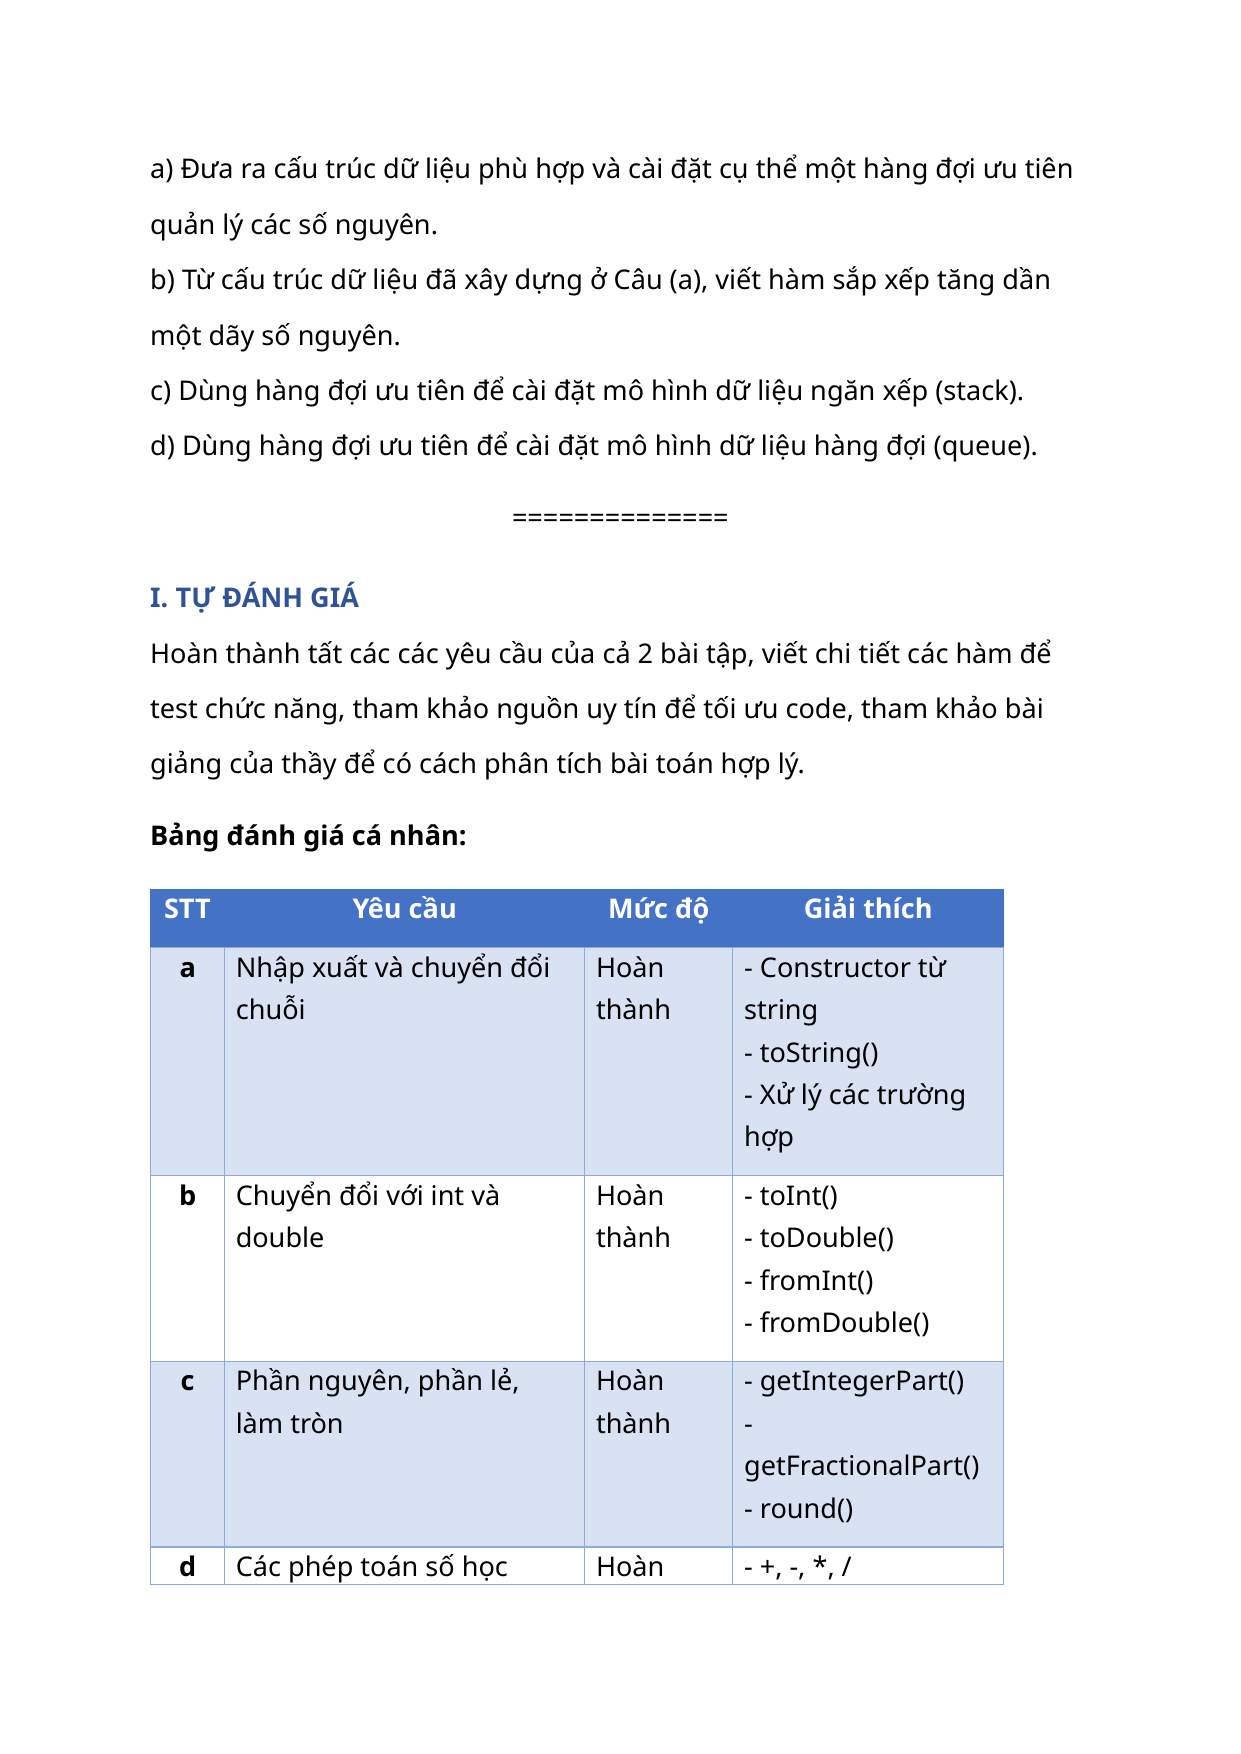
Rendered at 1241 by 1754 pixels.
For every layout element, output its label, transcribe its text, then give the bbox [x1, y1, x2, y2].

table_header Giải thích [733, 890, 1003, 947]
table_cell Nhập xuất và chuyển đổi chuỗi [225, 948, 584, 1175]
table_cell d [151, 1548, 224, 1584]
table_cell Hoàn thành [585, 948, 732, 1175]
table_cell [733, 1548, 1003, 1584]
text ============== [150, 498, 1090, 535]
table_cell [225, 1548, 584, 1584]
table_cell Chuyển đổi với int và double [225, 1176, 584, 1361]
table_cell b [151, 1176, 224, 1361]
text a) Đưa ra cấu trúc dữ liệu phù hợp và cài đặt cụ thể một hàng đợi ưu tiên quản lý các số nguyên. b) Từ cấu trúc dữ liệu đã xây dựng ở Câu (a), viết hàm sắp xếp tăng dần một dãy số nguyên. c) Dùng hàng đợi ưu tiên để cài đặt mô hình dữ liệu ngăn xếp (stack). d) Dùng hàng đợi ưu tiên để cài đặt mô hình dữ liệu hàng đợi (queue). [150, 150, 1090, 463]
table_cell Phần nguyên, phần lẻ, làm tròn [225, 1362, 584, 1546]
subtitle I. TỰ ĐÁNH GIÁ [150, 579, 1090, 616]
table_cell - Constructor từ string - toString() - Xử lý các trường hợp [733, 948, 1003, 1175]
table_cell a [151, 948, 224, 1175]
table_cell Hoàn thành [585, 1176, 732, 1361]
table_cell - toInt() - toDouble() - fromInt() - fromDouble() [733, 1176, 1003, 1361]
text Bảng đánh giá cá nhân: [150, 817, 1090, 854]
table_cell Hoàn thành [585, 1548, 732, 1584]
table_header Mức độ [585, 890, 732, 947]
table_cell Hoàn thành [585, 1362, 732, 1546]
table_header Yêu cầu [225, 890, 584, 947]
table_cell c [151, 1362, 224, 1546]
table_header STT [151, 890, 224, 947]
table_cell - getIntegerPart() - getFractionalPart() - round() [733, 1362, 1003, 1546]
text Hoàn thành tất các các yêu cầu của cả 2 bài tập, viết chi tiết các hàm để test chức năng, tham khảo nguồn uy tín để tối ưu code, tham khảo bài giảng của thầy để có cách phân tích bài toán hợp lý. [150, 634, 1090, 782]
